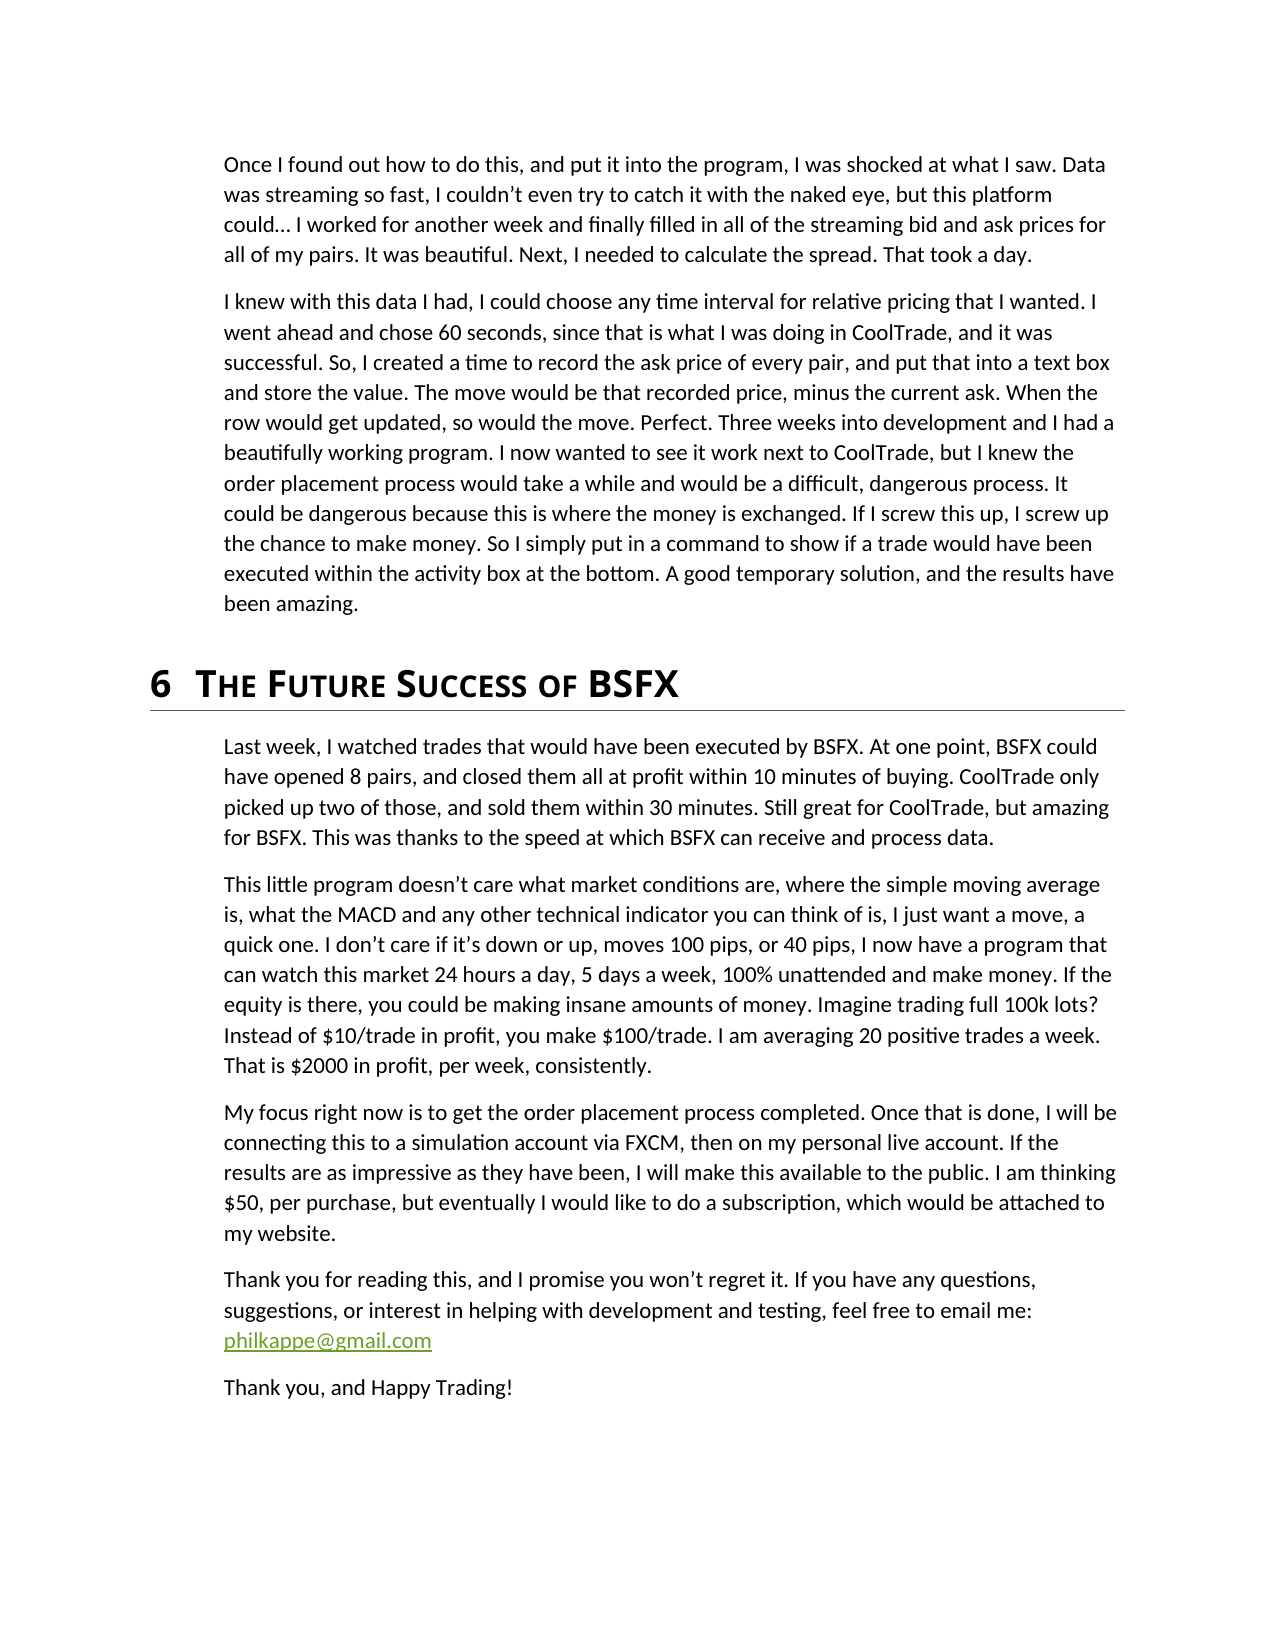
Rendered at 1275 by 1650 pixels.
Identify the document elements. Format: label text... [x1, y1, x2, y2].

text Thank you, and Happy Trading! [224, 1373, 1125, 1401]
text Thank you for reading this, and I promise you won’t regret it. If you have any questions, suggestions, or interest in helping with development and testing, feel free to email me: philkappe@gmail.com [224, 1266, 1125, 1354]
subtitle The Future Success of BSFX [150, 657, 1125, 710]
text This little program doesn’t care what market conditions are, where the simple moving average is, what the MACD and any other technical indicator you can think of is, I just want a move, a quick one. I don’t care if it’s down or up, moves 100 pips, or 40 pips, I now have a program that can watch this market 24 hours a day, 5 days a week, 100% unattended and make money. If the equity is there, you could be making insane amounts of money. Imagine trading full 100k lots? Instead of $10/trade in profit, you make $100/trade. I am averaging 20 positive trades a week. That is $2000 in profit, per week, consistently. [224, 870, 1125, 1079]
text Once I found out how to do this, and put it into the program, I was shocked at what I saw. Data was streaming so fast, I couldn’t even try to catch it with the naked eye, but this platform could… I worked for another week and finally filled in all of the streaming bid and ask prices for all of my pairs. It was beautiful. Next, I needed to calculate the spread. That took a day. [224, 150, 1125, 269]
text I knew with this data I had, I could choose any time interval for relative pricing that I wanted. I went ahead and chose 60 seconds, since that is what I was doing in CoolTrade, and it was successful. So, I created a time to record the ask price of every pair, and put that into a text box and store the value. The move would be that recorded price, minus the current ask. When the row would get updated, so would the move. Perfect. Three weeks into development and I had a beautifully working program. I now wanted to see it work next to CoolTrade, but I knew the order placement process would take a while and would be a difficult, dangerous process. It could be dangerous because this is where the money is exchanged. If I screw this up, I screw up the chance to make money. So I simply put in a command to show if a trade would have been executed within the activity box at the bottom. A good temporary solution, and the results have been amazing. [224, 287, 1125, 618]
text My focus right now is to get the order placement process completed. Once that is done, I will be connecting this to a simulation account via FXCM, then on my personal live account. If the results are as impressive as they have been, I will make this available to the public. I am thinking $50, per purchase, but eventually I would like to do a subscription, which would be attached to my website. [224, 1098, 1125, 1247]
text Last week, I watched trades that would have been executed by BSFX. At one point, BSFX could have opened 8 pairs, and closed them all at profit within 10 minutes of buying. CoolTrade only picked up two of those, and sold them within 30 minutes. Still great for CoolTrade, but amazing for BSFX. This was thanks to the speed at which BSFX can receive and process data. [224, 732, 1125, 851]
